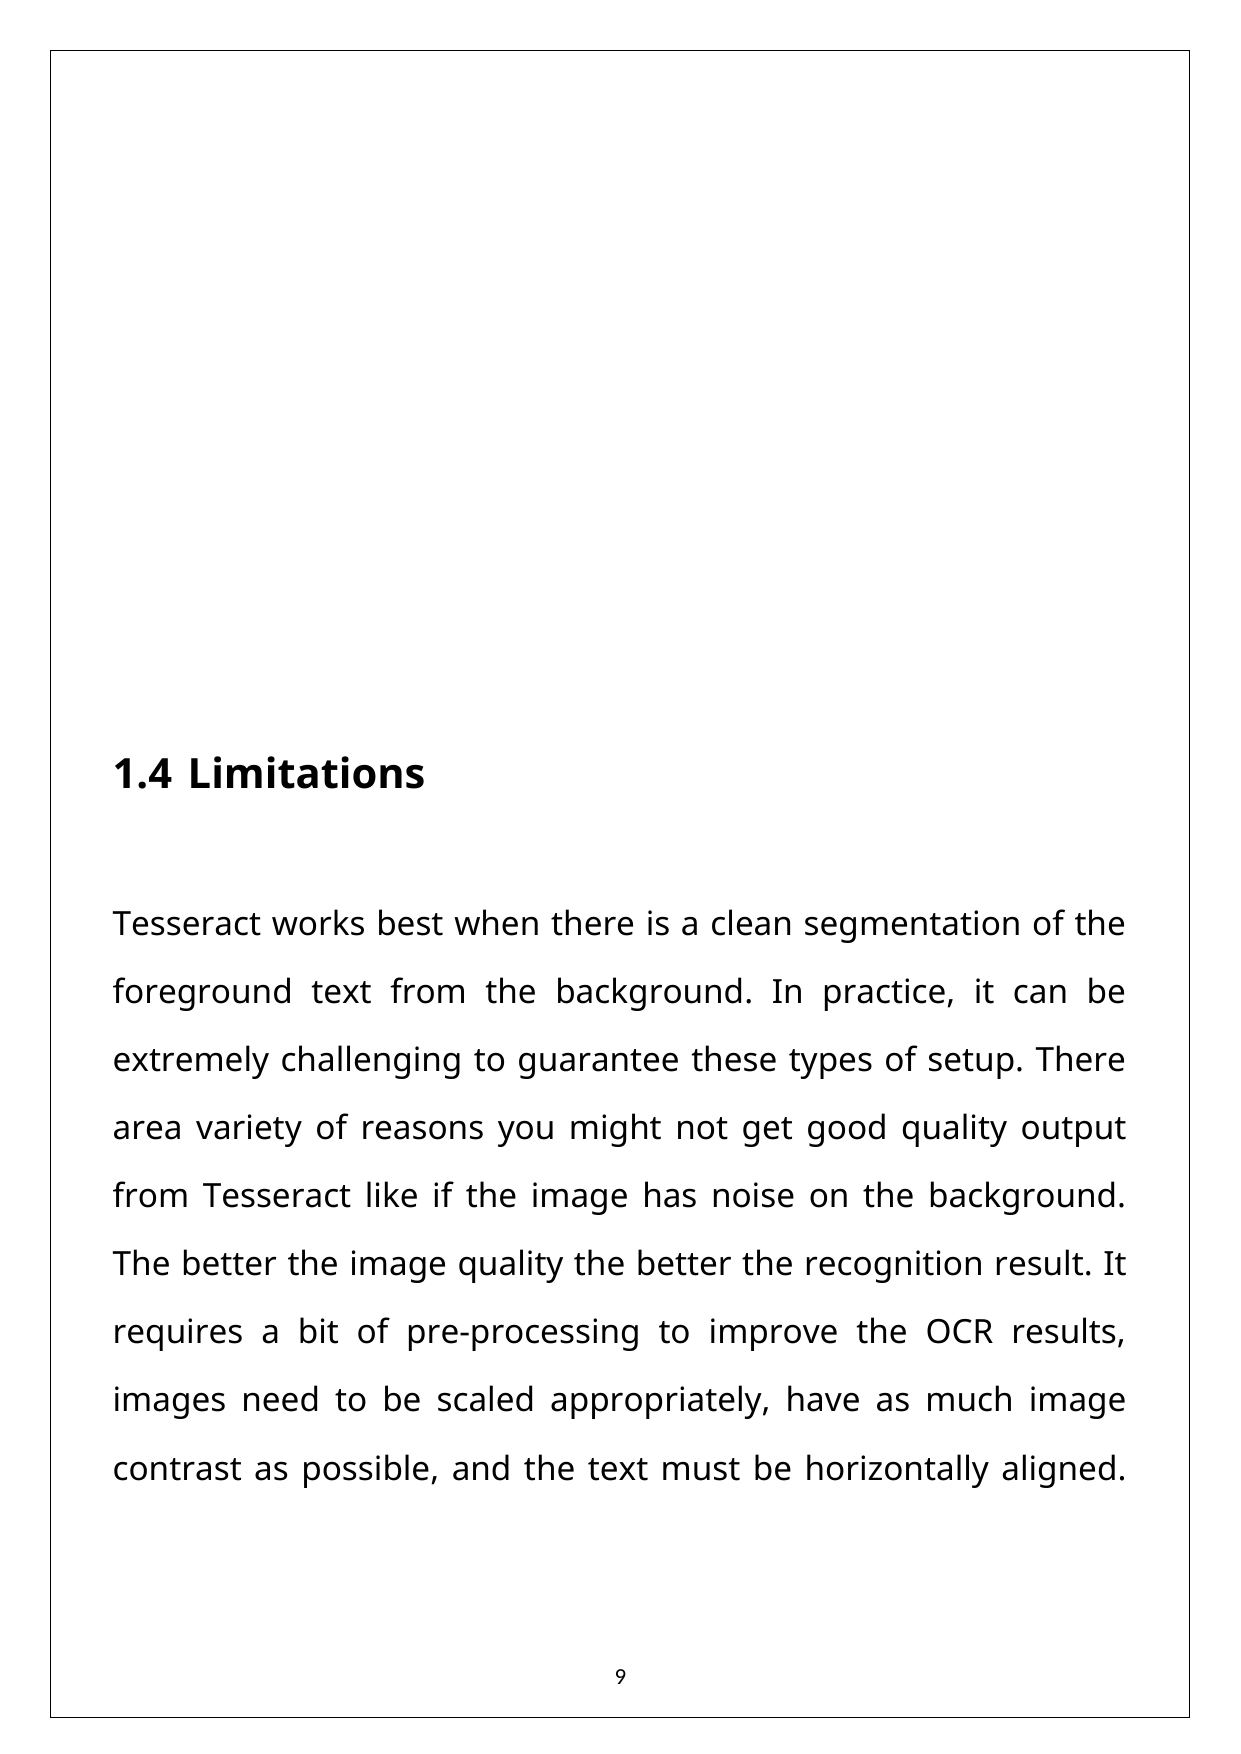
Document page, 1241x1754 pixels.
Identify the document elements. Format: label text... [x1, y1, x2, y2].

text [112, 899, 1128, 1490]
list Limitations [112, 743, 1128, 800]
